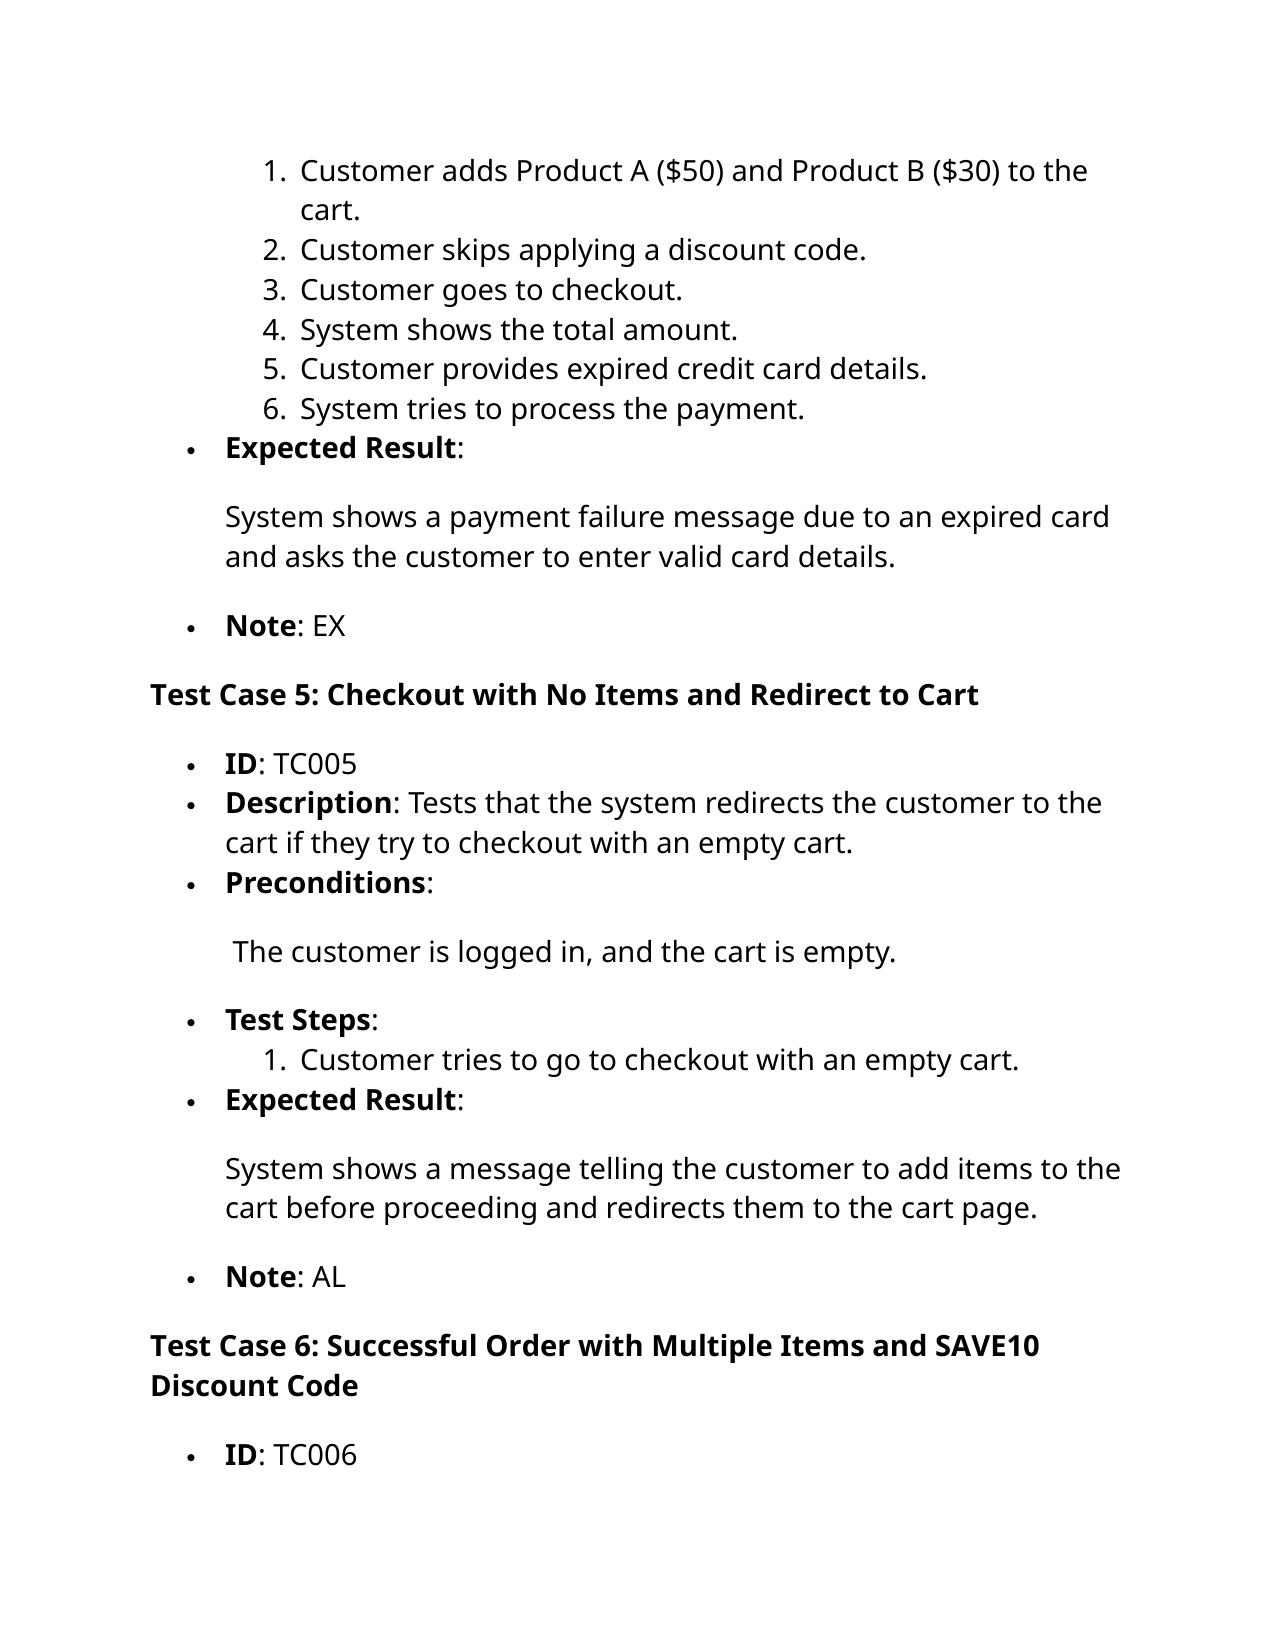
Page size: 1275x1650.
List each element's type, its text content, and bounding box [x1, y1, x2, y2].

list System shows the total amount. [262, 309, 1125, 348]
list Customer provides expired credit card details. [262, 348, 1125, 388]
list Customer goes to checkout. [262, 269, 1125, 309]
list Note: AL [187, 1256, 1125, 1296]
list Expected Result: [187, 428, 1125, 467]
list Note: EX [187, 605, 1125, 645]
list Customer tries to go to checkout with an empty cart. [262, 1039, 1125, 1079]
subtitle Test Case 6: Successful Order with Multiple Items and SAVE10 Discount Code [150, 1325, 1125, 1405]
subtitle Test Case 5: Checkout with No Items and Redirect to Cart [150, 674, 1125, 714]
list ID: TC006 [187, 1434, 1125, 1473]
list System tries to process the payment. [262, 388, 1125, 428]
text The customer is logged in, and the cart is empty. [225, 931, 1125, 971]
text System shows a message telling the customer to add items to the cart before proceeding and redirects them to the cart page. [225, 1148, 1125, 1227]
list Expected Result: [187, 1079, 1125, 1119]
list Customer skips applying a discount code. [262, 229, 1125, 269]
list ID: TC005 [187, 743, 1125, 783]
list Test Steps: [187, 1000, 1125, 1039]
list Preconditions: [187, 862, 1125, 902]
list Description: Tests that the system redirects the customer to the cart if they try to checkout with an empty cart. [187, 783, 1125, 862]
list Customer adds Product A ($50) and Product B ($30) to the cart. [262, 150, 1125, 229]
text System shows a payment failure message due to an expired card and asks the customer to enter valid card details. [225, 497, 1125, 576]
